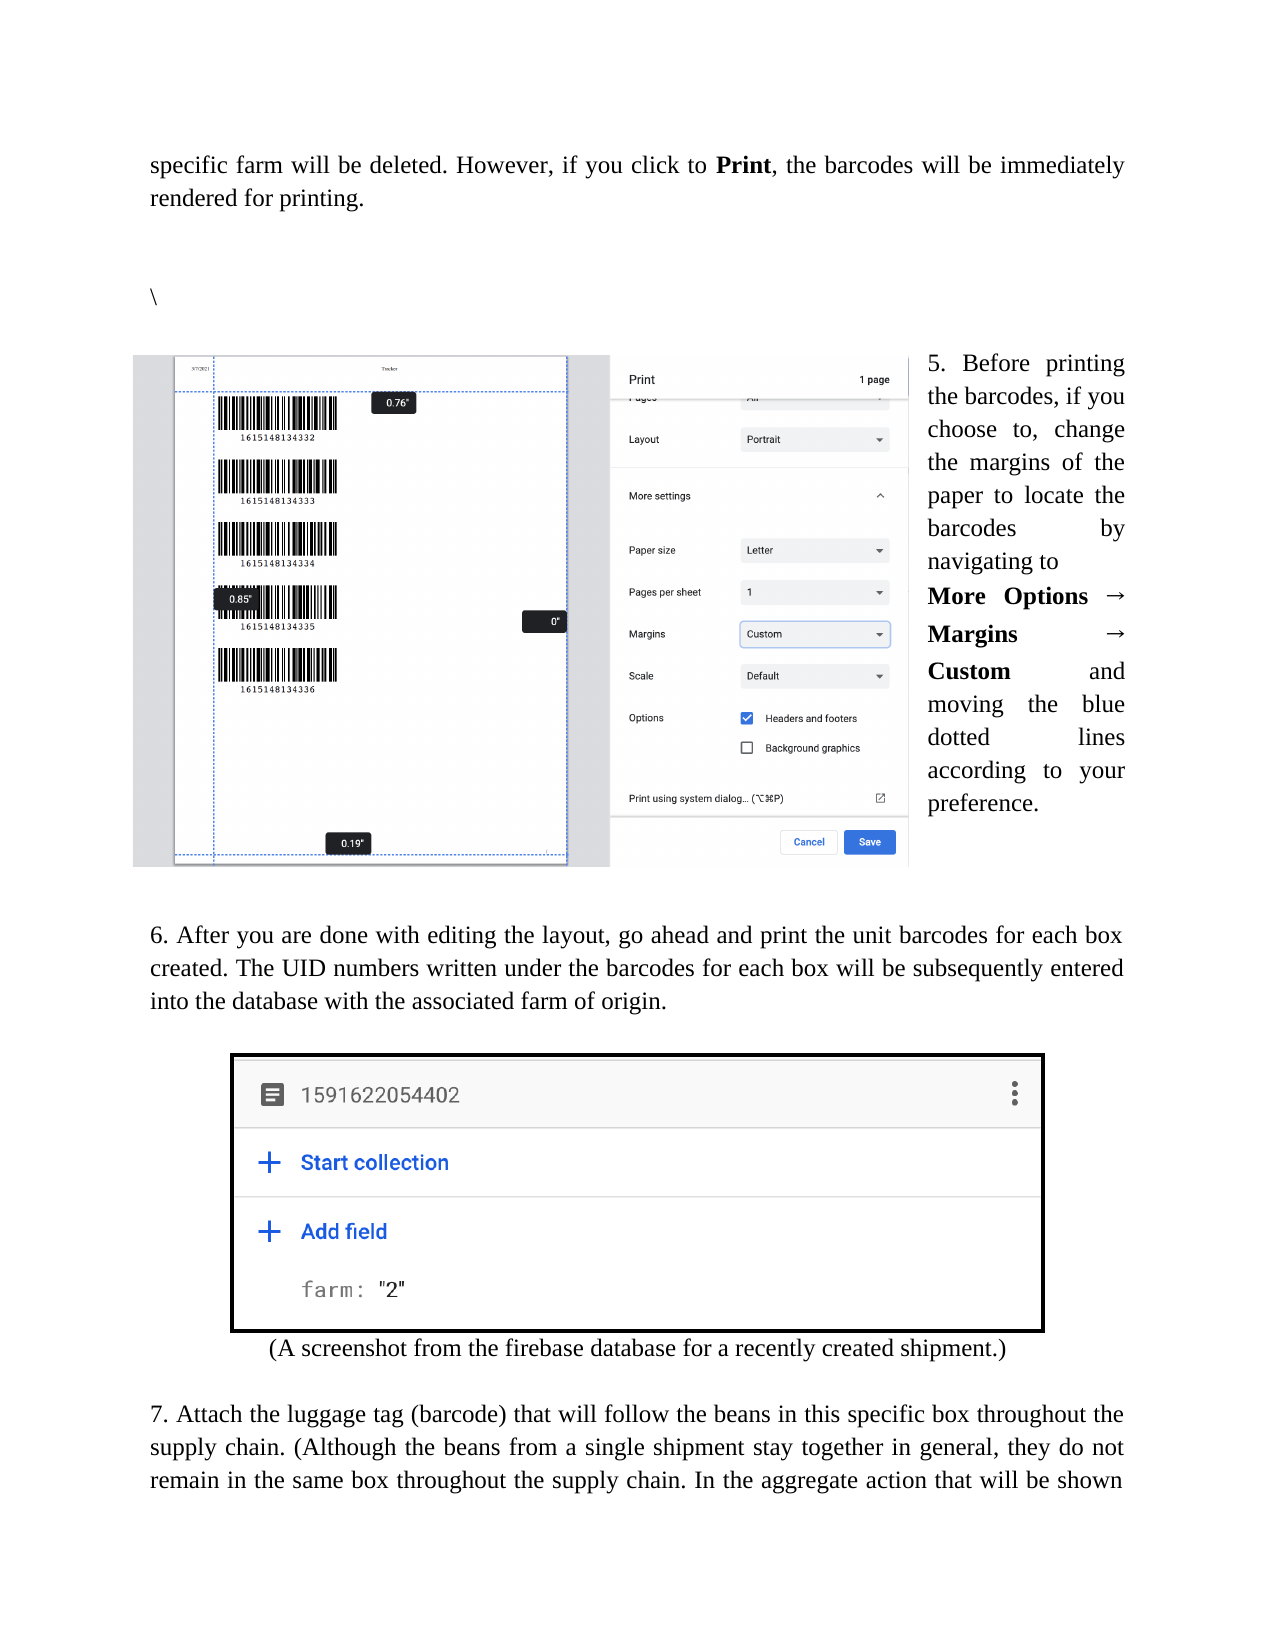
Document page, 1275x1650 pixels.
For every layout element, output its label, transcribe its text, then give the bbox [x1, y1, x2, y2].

text 6. After you are done with editing the layout, go ahead and print the unit barcodes for each box created. The UID numbers written under the barcodes for each box will be subsequently entered into the database with the associated farm of origin. [150, 920, 1125, 1015]
text \ [150, 282, 1125, 311]
text More Options → Margins → Custom and moving the blue dotted lines according to your preference. [909, 579, 1125, 817]
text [150, 1399, 1125, 1494]
picture [132, 355, 909, 867]
text (A screenshot from the firebase database for a recently created shipment.) [150, 1333, 1125, 1362]
picture [234, 1057, 1041, 1329]
text 5. Before printing the barcodes, if you choose to, change the margins of the paper to locate the barcodes by navigating to [150, 348, 1125, 575]
